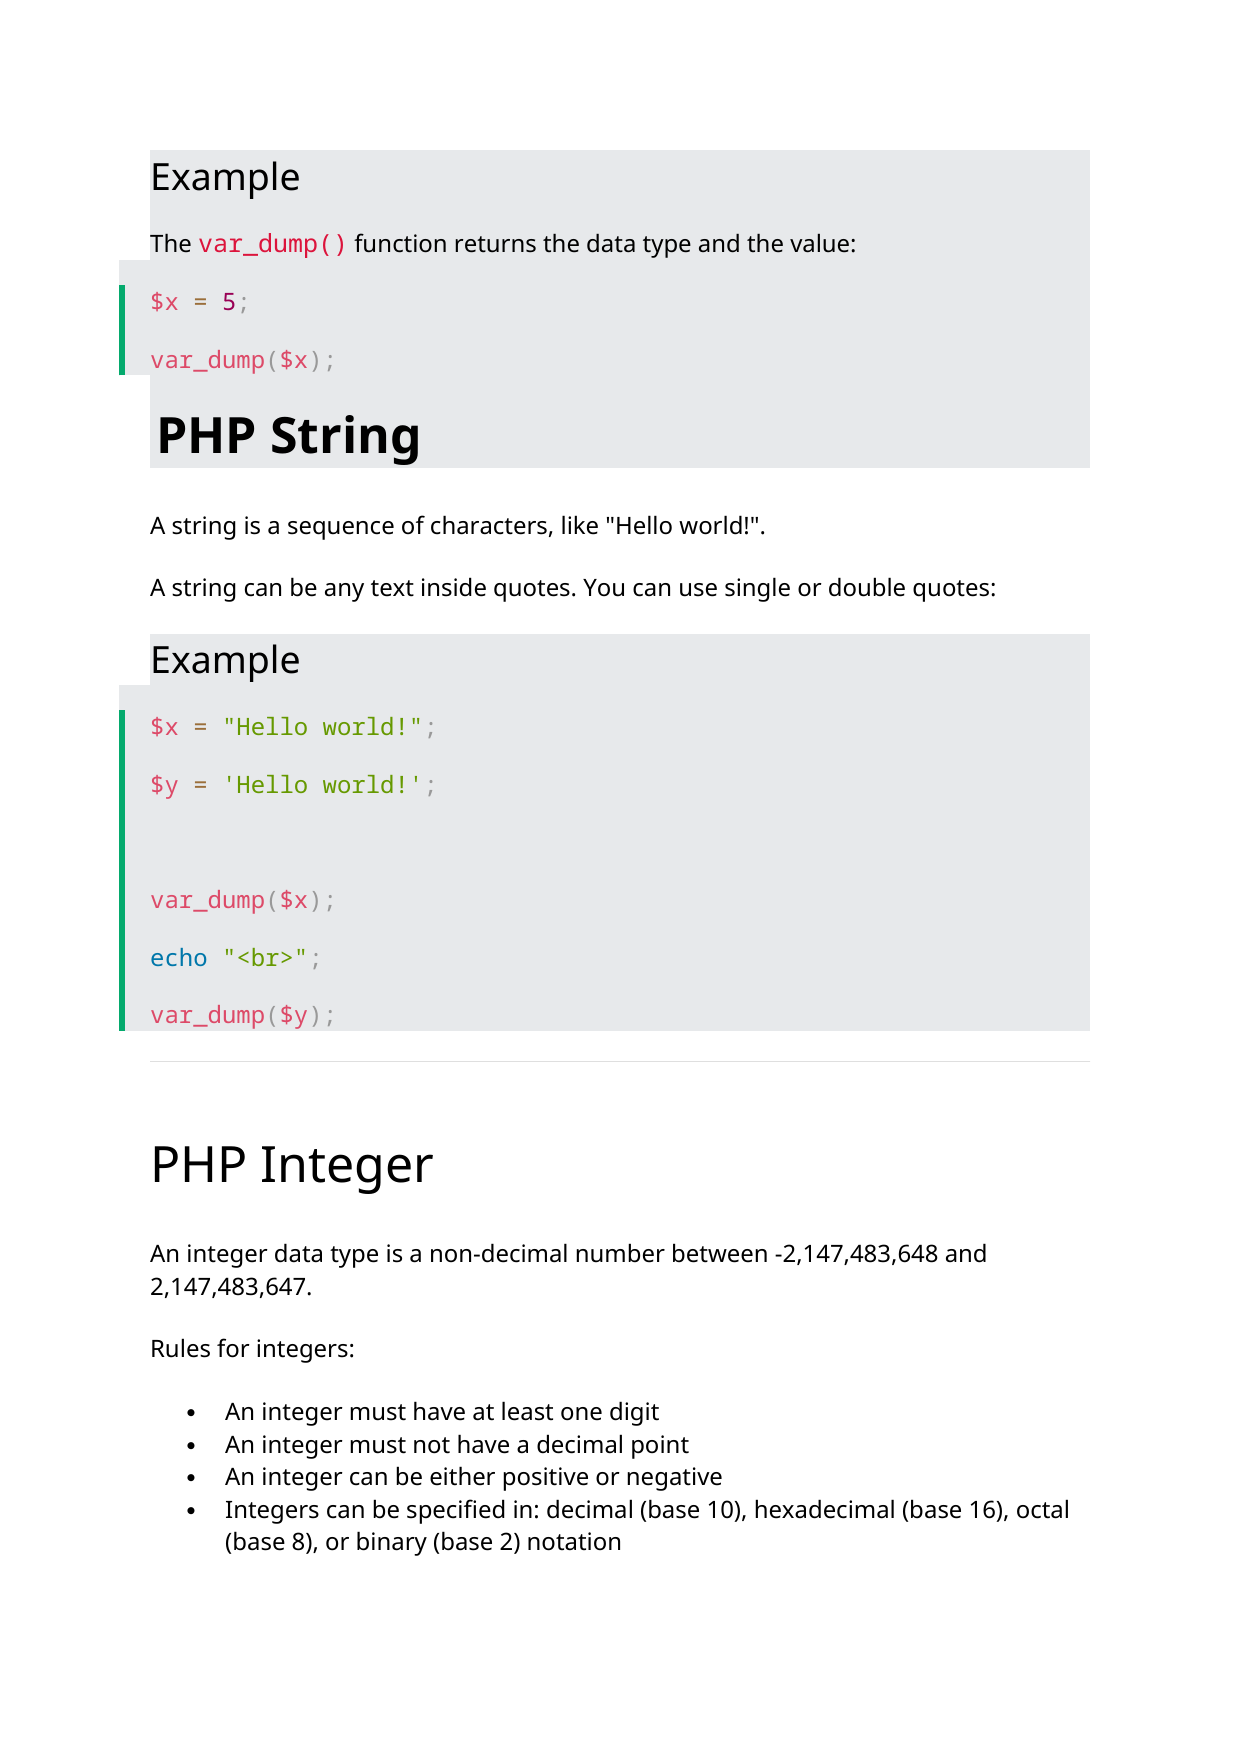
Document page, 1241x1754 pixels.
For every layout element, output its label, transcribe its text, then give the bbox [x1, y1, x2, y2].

text $x = "Hello world!"; [125, 710, 1090, 742]
list An integer must have at least one digit [187, 1395, 1090, 1427]
text The var_dump() function returns the data type and the value: [150, 226, 1090, 260]
text $y = 'Hello world!'; [125, 767, 1090, 800]
text A string can be any text inside quotes. You can use single or double quotes: [150, 571, 1090, 604]
text var_dump($y); [125, 998, 1090, 1031]
text A string is a sequence of characters, like "Hello world!". [150, 509, 1090, 541]
list An integer can be either positive or negative [187, 1460, 1090, 1493]
list An integer must not have a decimal point [187, 1427, 1090, 1460]
text Rules for integers: [150, 1332, 1090, 1365]
text PHP String [150, 400, 1090, 468]
list Integers can be specified in: decimal (base 10), hexadecimal (base 16), octal (base 8), or binary (base 2) notation [187, 1493, 1090, 1558]
subtitle Example [150, 634, 1090, 685]
subtitle Example [150, 150, 1090, 201]
text echo "<br>"; [125, 940, 1090, 973]
text An integer data type is a non-decimal number between -2,147,483,648 and 2,147,483,647. [150, 1237, 1090, 1302]
text $x = 5; [125, 285, 1090, 318]
text var_dump($x); [125, 883, 1090, 915]
text var_dump($x); [125, 343, 1090, 375]
subtitle PHP Integer [150, 1129, 1090, 1197]
